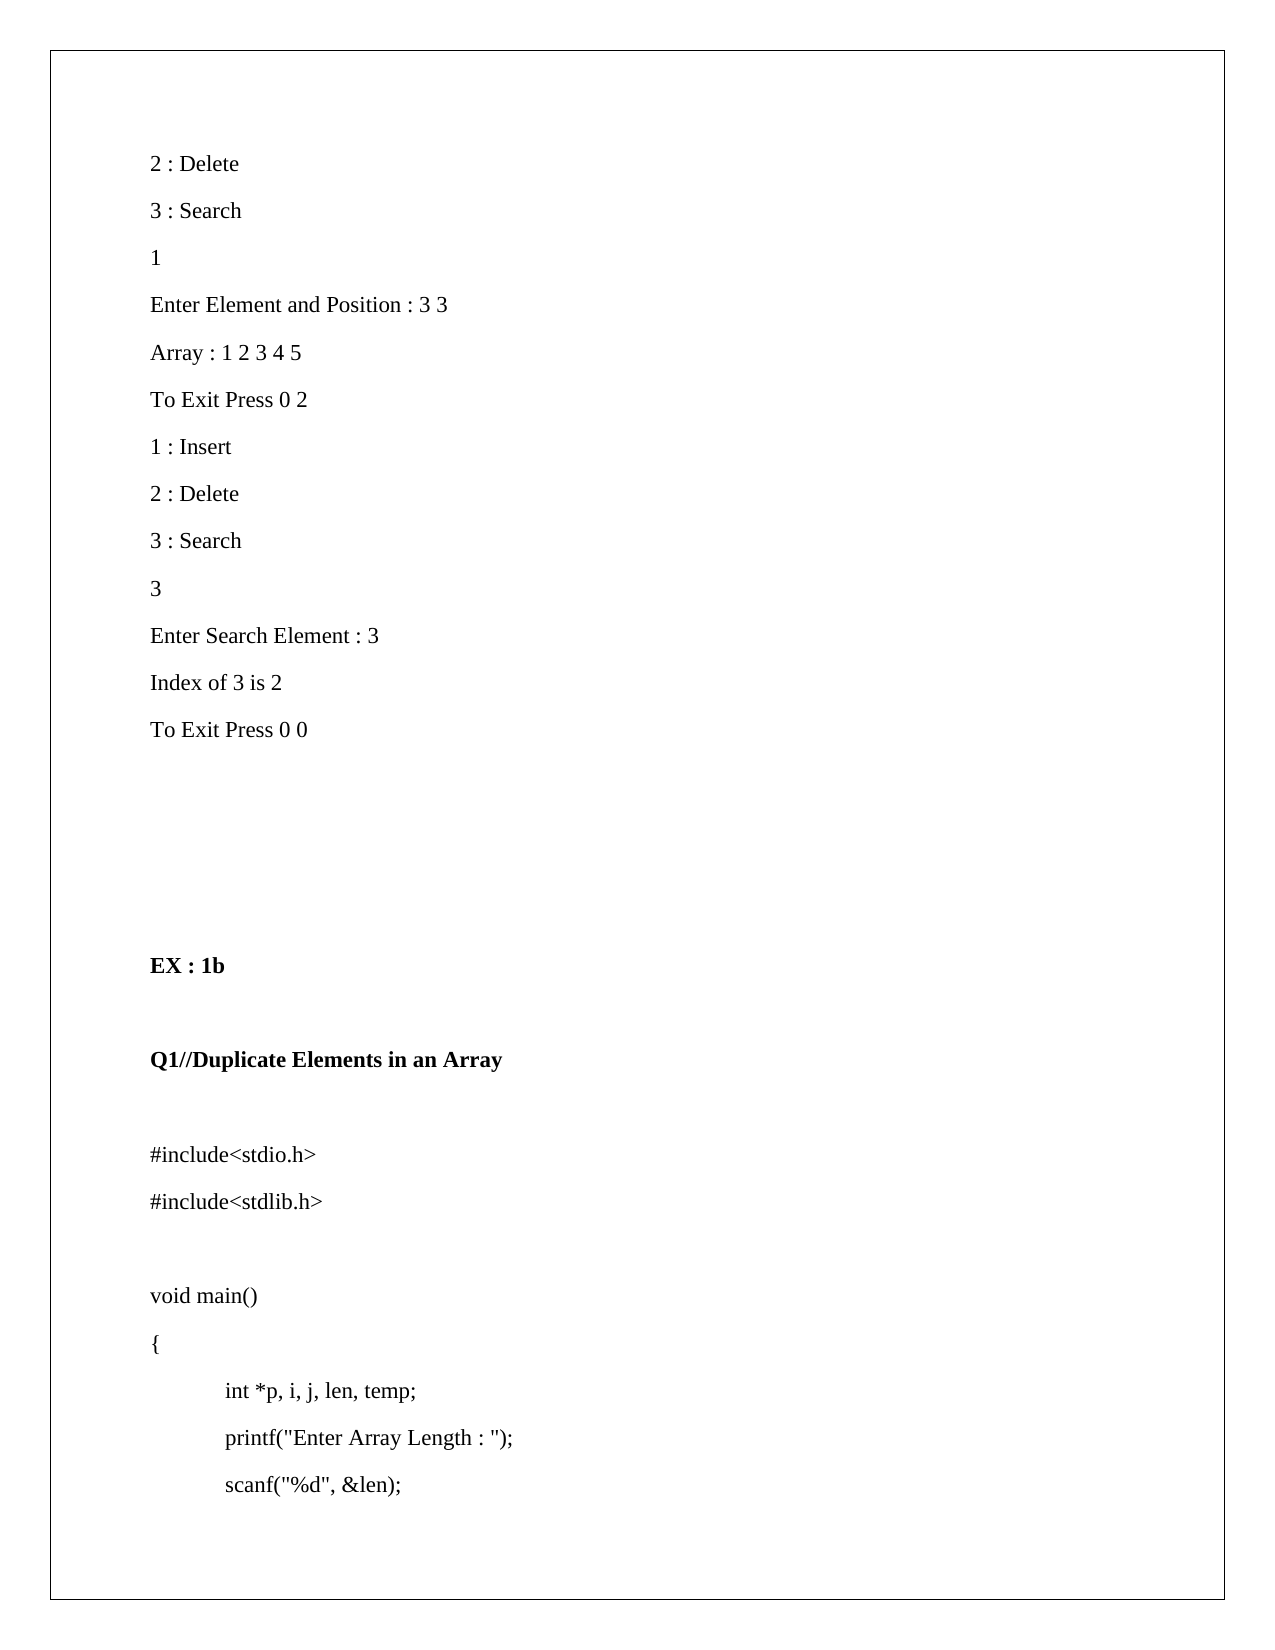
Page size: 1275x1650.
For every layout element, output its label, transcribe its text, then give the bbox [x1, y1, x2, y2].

text 1 : Insert [150, 433, 1125, 459]
text 2 : Delete [150, 480, 1125, 507]
text { [150, 1330, 1125, 1356]
text EX : 1b [150, 952, 1125, 978]
text Enter Element and Position : 3 3 [150, 292, 1125, 318]
text int *p, i, j, len, temp; [150, 1377, 1125, 1403]
text void main() [150, 1282, 1125, 1309]
text scanf("%d", &len); [150, 1471, 1125, 1498]
text 2 : Delete [150, 150, 1125, 176]
text Index of 3 is 2 [150, 669, 1125, 695]
text #include<stdio.h> [150, 1141, 1125, 1167]
text Array : 1 2 3 4 5 [150, 339, 1125, 365]
text 1 [150, 244, 1125, 271]
text 3 : Search [150, 527, 1125, 554]
text printf("Enter Array Length : "); [150, 1424, 1125, 1450]
text #include<stdlib.h> [150, 1188, 1125, 1214]
text 3 : Search [150, 197, 1125, 223]
text Q1//Duplicate Elements in an Array [150, 1047, 1125, 1073]
text 3 [150, 575, 1125, 601]
text To Exit Press 0 0 [150, 716, 1125, 743]
text To Exit Press 0 2 [150, 386, 1125, 412]
text Enter Search Element : 3 [150, 622, 1125, 648]
